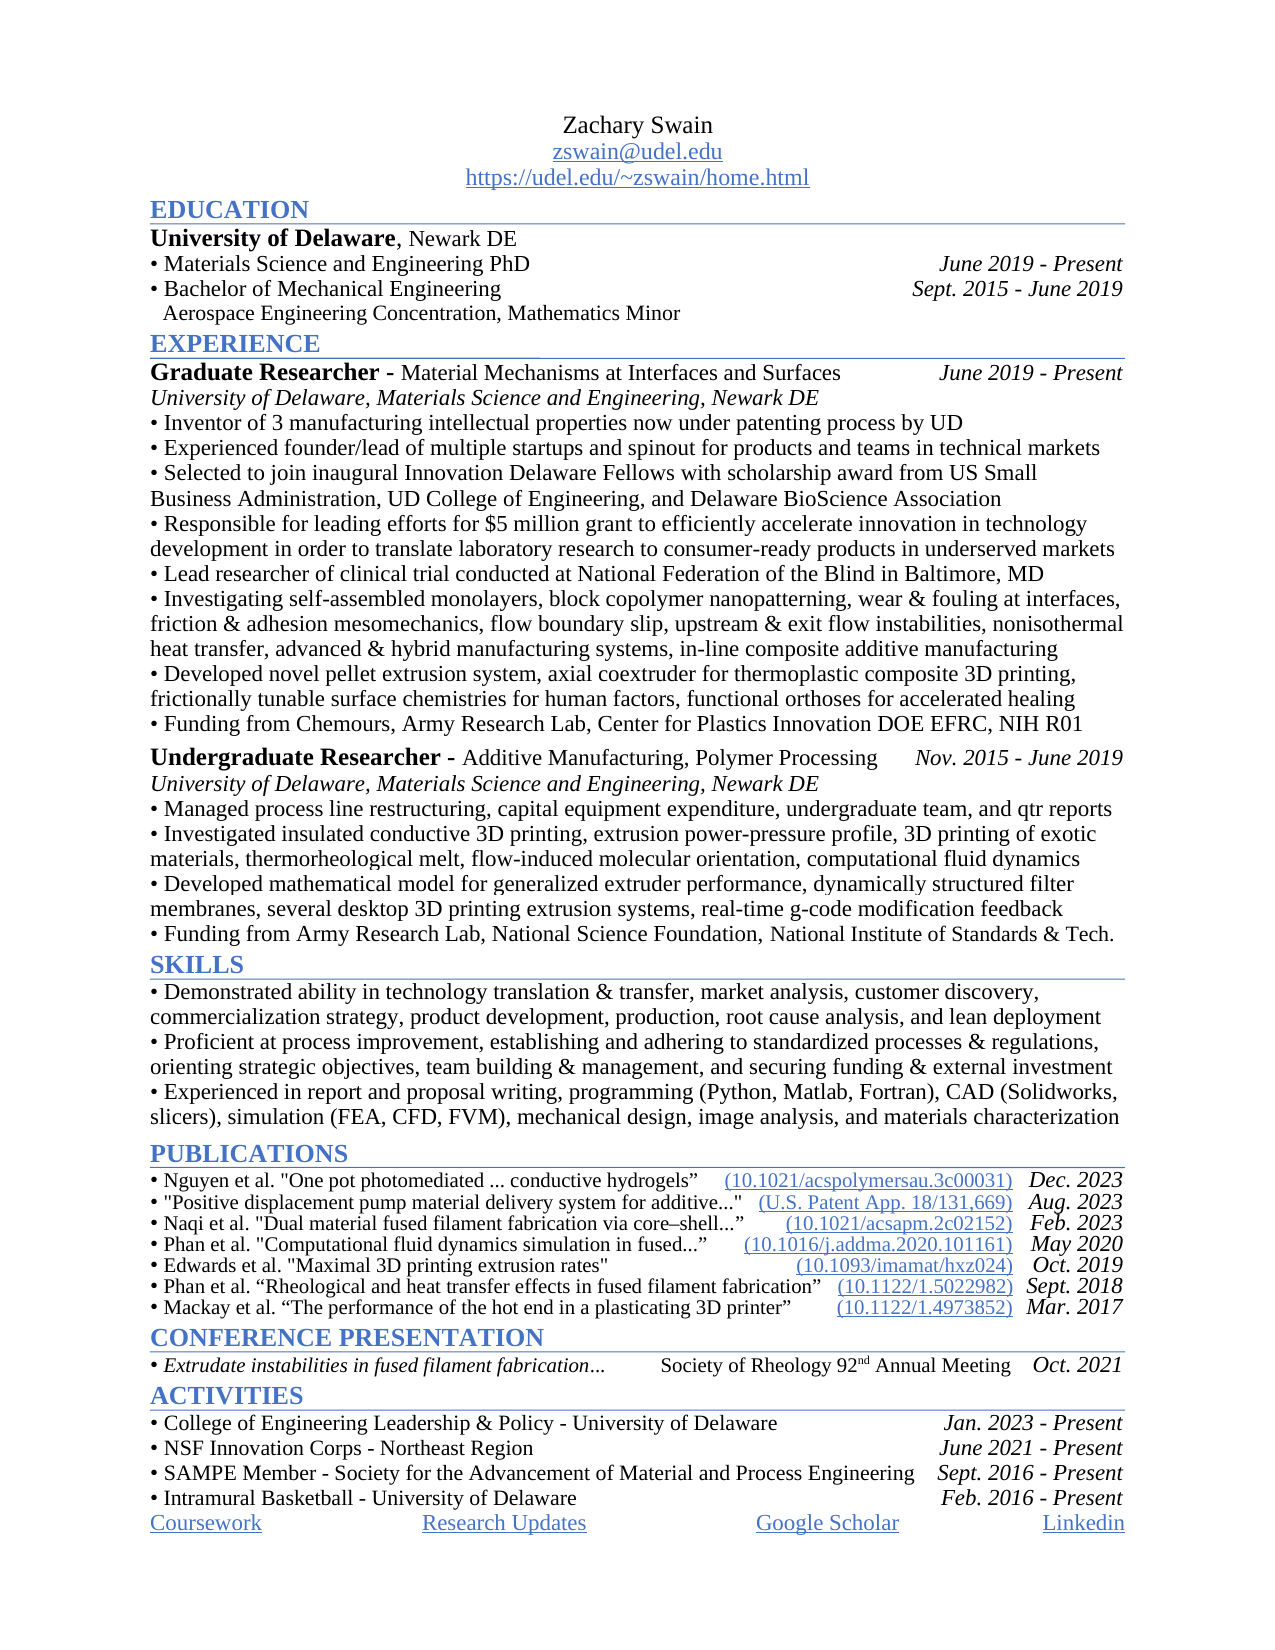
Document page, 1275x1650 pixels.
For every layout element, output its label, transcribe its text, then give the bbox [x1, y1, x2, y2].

text CONFERENCE PRESENTATION [150, 1324, 1125, 1351]
text • Developed novel pellet extrusion system, axial coextruder for thermoplastic composite 3D printing, frictionally tunable surface chemistries for human factors, functional orthoses for accelerated healing [150, 661, 1125, 711]
text zswain@udel.edu [150, 139, 1125, 165]
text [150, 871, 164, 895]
text • Selected to join inaugural Innovation Delaware Fellows with scholarship award from US Small Business Administration, UD College of Engineering, and Delaware BioScience Association [150, 461, 1125, 511]
text • "Positive displacement pump material delivery system for additive..." (U.S. Patent App. 18/131,669) Aug. 2023 [150, 1193, 1125, 1214]
text PUBLICATIONS [150, 1139, 1125, 1166]
text Coursework Research Updates Google Scholar Linkedin [150, 1510, 1125, 1535]
text • Inventor of 3 manufacturing intellectual properties now under patenting process by UD [150, 411, 1125, 436]
text University of Delaware, Materials Science and Engineering, Newark DE [150, 386, 1125, 411]
text EXPERIENCE [150, 330, 1125, 357]
text • Materials Science and Engineering PhD June 2019 - Present [150, 251, 1125, 276]
text • Edwards et al. "Maximal 3D printing extrusion rates" (10.1093/imamat/hxz024) Oct. 2019 [150, 1256, 1125, 1277]
text • Mackay et al. “The performance of the hot end in a plasticating 3D printer” (10.1122/1.4973852) Mar. 2017 [150, 1298, 1125, 1319]
text • Investigated insulated conductive 3D printing, extrusion power-pressure profile, 3D printing of exotic materials, thermorheological melt, flow-induced molecular orientation, computational fluid dynamics [150, 821, 1125, 871]
text • Experienced founder/lead of multiple startups and spinout for products and teams in technical markets [150, 436, 1125, 461]
text • Naqi et al. "Dual material fused filament fabrication via core–shell...” (10.1021/acsapm.2c02152) Feb. 2023 [150, 1214, 1125, 1235]
text Graduate Researcher - Material Mechanisms at Interfaces and Surfaces June 2019 - Present [150, 359, 1125, 386]
text • Investigating self-assembled monolayers, block copolymer nanopatterning, wear & fouling at interfaces, friction & adhesion mesomechanics, flow boundary slip, upstream & exit flow instabilities, nonisothermal heat transfer, advanced & hybrid manufacturing systems, in-line composite additive manufacturing [150, 586, 1125, 661]
text • Funding from Chemours, Army Research Lab, Center for Plastics Innovation DOE EFRC, NIH R01 [150, 711, 1125, 736]
text • Lead researcher of clinical trial conducted at National Federation of the Blind in Baltimore, MD [150, 561, 1125, 586]
text Aerospace Engineering Concentration, Mathematics Minor [150, 301, 1125, 325]
text ACTIVITIES [150, 1382, 1125, 1409]
text • College of Engineering Leadership & Policy - University of Delaware Jan. 2023 - Present [150, 1411, 1125, 1435]
text • NSF Innovation Corps - Northeast Region June 2021 - Present [150, 1435, 1125, 1460]
text • Experienced in report and proposal writing, programming (Python, Matlab, Fortran), CAD (Solidworks, slicers), simulation (FEA, CFD, FVM), mechanical design, image analysis, and materials characterization [150, 1079, 1125, 1130]
text • Managed process line restructuring, capital equipment expenditure, undergraduate team, and qtr reports [150, 796, 1125, 821]
text • Phan et al. "Computational fluid dynamics simulation in fused...” (10.1016/j.addma.2020.101161) May 2020 [150, 1235, 1125, 1256]
text • Intramural Basketball - University of Delaware Feb. 2016 - Present [150, 1485, 1125, 1510]
text University of Delaware, Newark DE [150, 225, 1125, 251]
text • Phan et al. “Rheological and heat transfer effects in fused filament fabrication” (10.1122/1.5022982) Sept. 2018 [150, 1277, 1125, 1298]
text SKILLS [150, 951, 1125, 978]
text EDUCATION [150, 196, 1125, 223]
text • Responsible for leading efforts for $5 million grant to efficiently accelerate innovation in technology development in order to translate laboratory research to consumer-ready products in underserved markets [150, 511, 1125, 561]
text • Demonstrated ability in technology translation & transfer, market analysis, customer discovery, commercialization strategy, product development, production, root cause analysis, and lean deployment [150, 980, 1125, 1029]
text Undergraduate Researcher - Additive Manufacturing, Polymer Processing Nov. 2015 - June 2019 [150, 744, 1125, 771]
text Zachary Swain [150, 111, 1125, 139]
text • SAMPE Member - Society for the Advancement of Material and Process Engineering Sept. 2016 - Present [150, 1460, 1125, 1485]
text https://udel.edu/~zswain/home.html [150, 165, 1125, 191]
text • Funding from Army Research Lab, National Science Foundation, National Institute of Standards & Tech. [150, 921, 1125, 946]
text • Proficient at process improvement, establishing and adhering to standardized processes & regulations, orienting strategic objectives, team building & management, and securing funding & external investment [150, 1029, 1125, 1079]
text University of Delaware, Materials Science and Engineering, Newark DE [150, 771, 1125, 796]
text • Nguyen et al. "One pot photomediated ... conductive hydrogels” (10.1021/acspolymersau.3c00031) Dec. 2023 [150, 1168, 1125, 1193]
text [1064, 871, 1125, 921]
text • Extrudate instabilities in fused filament fabrication... Society of Rheology 92nd Annual Meeting Oct. 2021 [150, 1353, 1125, 1377]
text • Bachelor of Mechanical Engineering Sept. 2015 - June 2019 [150, 276, 1125, 301]
